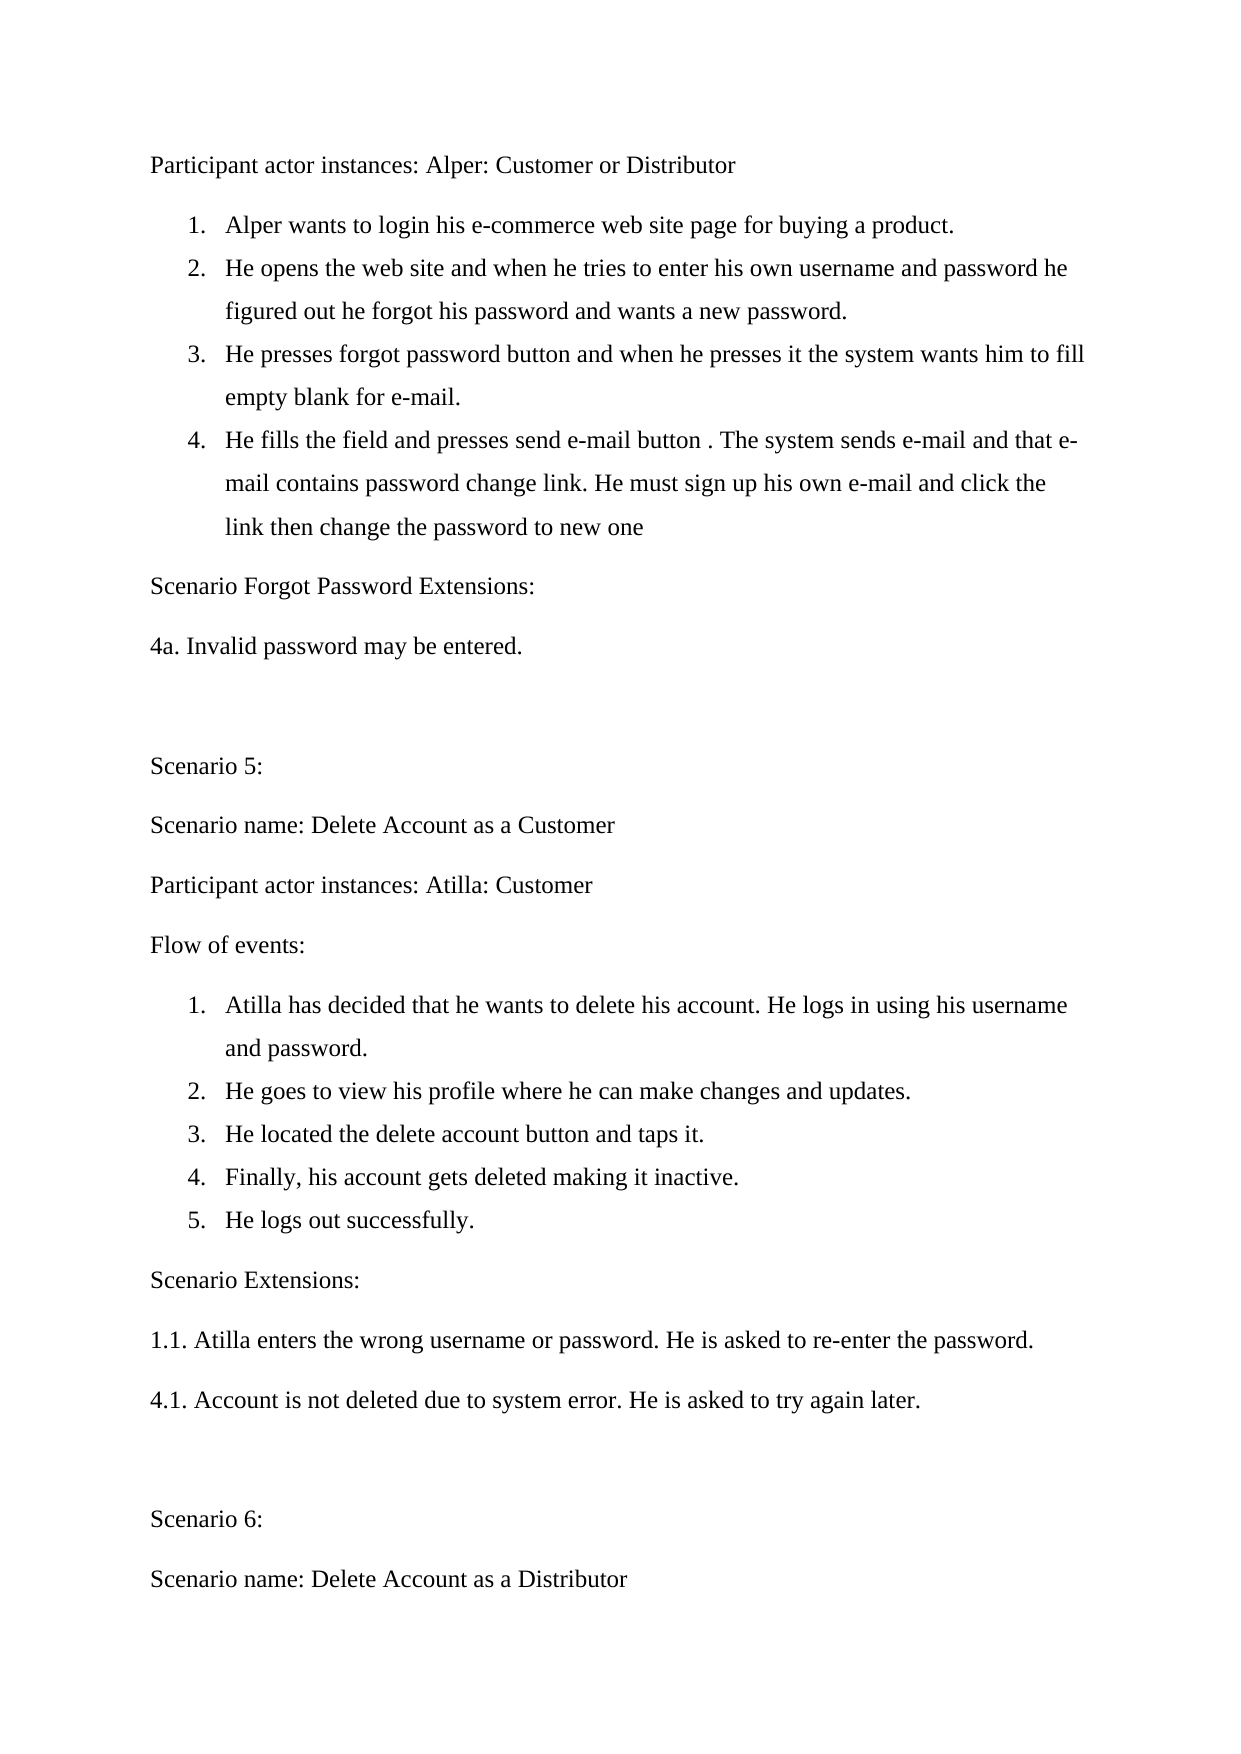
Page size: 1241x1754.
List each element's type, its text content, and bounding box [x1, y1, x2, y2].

text 4.1. Account is not deleted due to system error. He is asked to try again later. [150, 1385, 1090, 1414]
list He goes to view his profile where he can make changes and updates. [187, 1076, 1090, 1105]
list Atilla has decided that he wants to delete his account. He logs in using his username and password. [187, 990, 1090, 1062]
text Participant actor instances: Alper: Customer or Distributor [150, 150, 1090, 179]
list He located the delete account button and taps it. [187, 1119, 1090, 1148]
text 4a. Invalid password may be entered. [150, 631, 1090, 660]
text Flow of events: [150, 930, 1090, 959]
text Scenario Extensions: [150, 1265, 1090, 1294]
text Scenario name: Delete Account as a Distributor [150, 1564, 1090, 1593]
list Finally, his account gets deleted making it inactive. [187, 1162, 1090, 1191]
list Alper wants to login his e-commerce web site page for buying a product. [187, 210, 1090, 238]
list He fills the field and presses send e-mail button . The system sends e-mail and that e-mail contains password change link. He must sign up his own e-mail and click the link then change the password to new one [187, 425, 1090, 540]
text Participant actor instances: Atilla: Customer [150, 870, 1090, 899]
text Scenario name: Delete Account as a Customer [150, 811, 1090, 839]
list He logs out successfully. [187, 1206, 1090, 1234]
list He presses forgot password button and when he presses it the system wants him to fill empty blank for e-mail. [187, 339, 1090, 411]
list He opens the web site and when he tries to enter his own username and password he figured out he forgot his password and wants a new password. [187, 253, 1090, 325]
text Scenario Forgot Password Extensions: [150, 571, 1090, 600]
text Scenario 6: [150, 1504, 1090, 1533]
text 1.1. Atilla enters the wrong username or password. He is asked to re-enter the password. [150, 1325, 1090, 1354]
text Scenario 5: [150, 751, 1090, 779]
